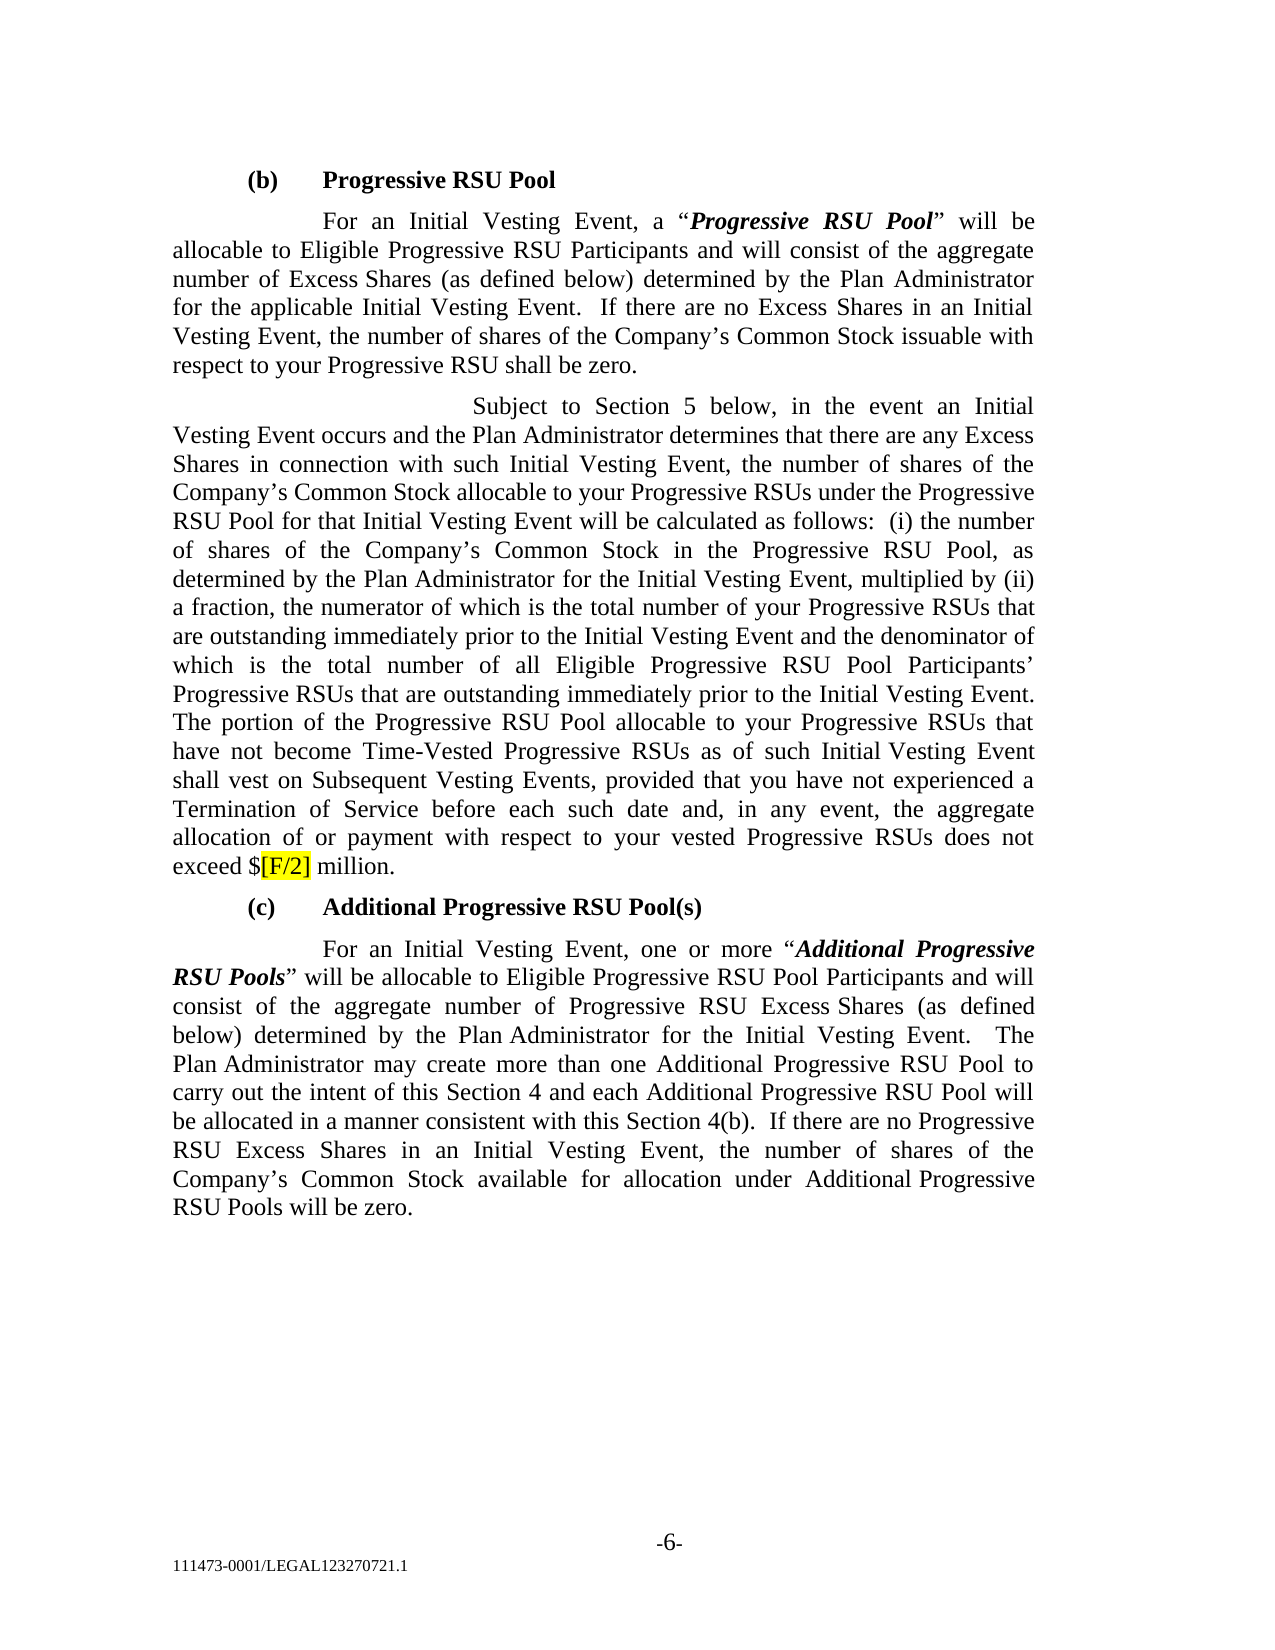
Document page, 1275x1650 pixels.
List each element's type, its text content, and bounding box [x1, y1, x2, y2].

text For an Initial Vesting Event, a “Progressive RSU Pool” will be allocable to Eligible Progressive RSU Participants and will consist of the aggregate number of Excess Shares (as defined below) determined by the Plan Administrator for the applicable Initial Vesting Event. If there are no Excess Shares in an Initial Vesting Event, the number of shares of the Company’s Common Stock issuable with respect to your Progressive RSU shall be zero. [172, 206, 1035, 379]
text For an Initial Vesting Event, one or more “Additional Progressive RSU Pools” will be allocable to Eligible Progressive RSU Pool Participants and will consist of the aggregate number of Progressive RSU Excess Shares (as defined below) determined by the Plan Administrator for the Initial Vesting Event. The Plan Administrator may create more than one Additional Progressive RSU Pool to carry out the intent of this Section 4 and each Additional Progressive RSU Pool will be allocated in a manner consistent with this Section 4(b). If there are no Progressive RSU Excess Shares in an Initial Vesting Event, the number of shares of the Company’s Common Stock available for allocation under Additional Progressive RSU Pools will be zero. [172, 934, 1035, 1221]
text (b) Progressive RSU Pool [172, 165, 1035, 194]
text Subject to Section 5 below, in the event an Initial Vesting Event occurs and the Plan Administrator determines that there are any Excess Shares in connection with such Initial Vesting Event, the number of shares of the Company’s Common Stock allocable to your Progressive RSUs under the Progressive RSU Pool for that Initial Vesting Event will be calculated as follows: (i) the number of shares of the Company’s Common Stock in the Progressive RSU Pool, as determined by the Plan Administrator for the Initial Vesting Event, multiplied by (ii) a fraction, the numerator of which is the total number of your Progressive RSUs that are outstanding immediately prior to the Initial Vesting Event and the denominator of which is the total number of all Eligible Progressive RSU Pool Participants’ Progressive RSUs that are outstanding immediately prior to the Initial Vesting Event. The portion of the Progressive RSU Pool allocable to your Progressive RSUs that have not become Time-Vested Progressive RSUs as of such Initial Vesting Event shall vest on Subsequent Vesting Events, provided that you have not experienced a Termination of Service before each such date and, in any event, the aggregate allocation of or payment with respect to your vested Progressive RSUs does not exceed $[F/2] million. [172, 391, 1035, 880]
text (c) Additional Progressive RSU Pool(s) [172, 892, 1035, 921]
